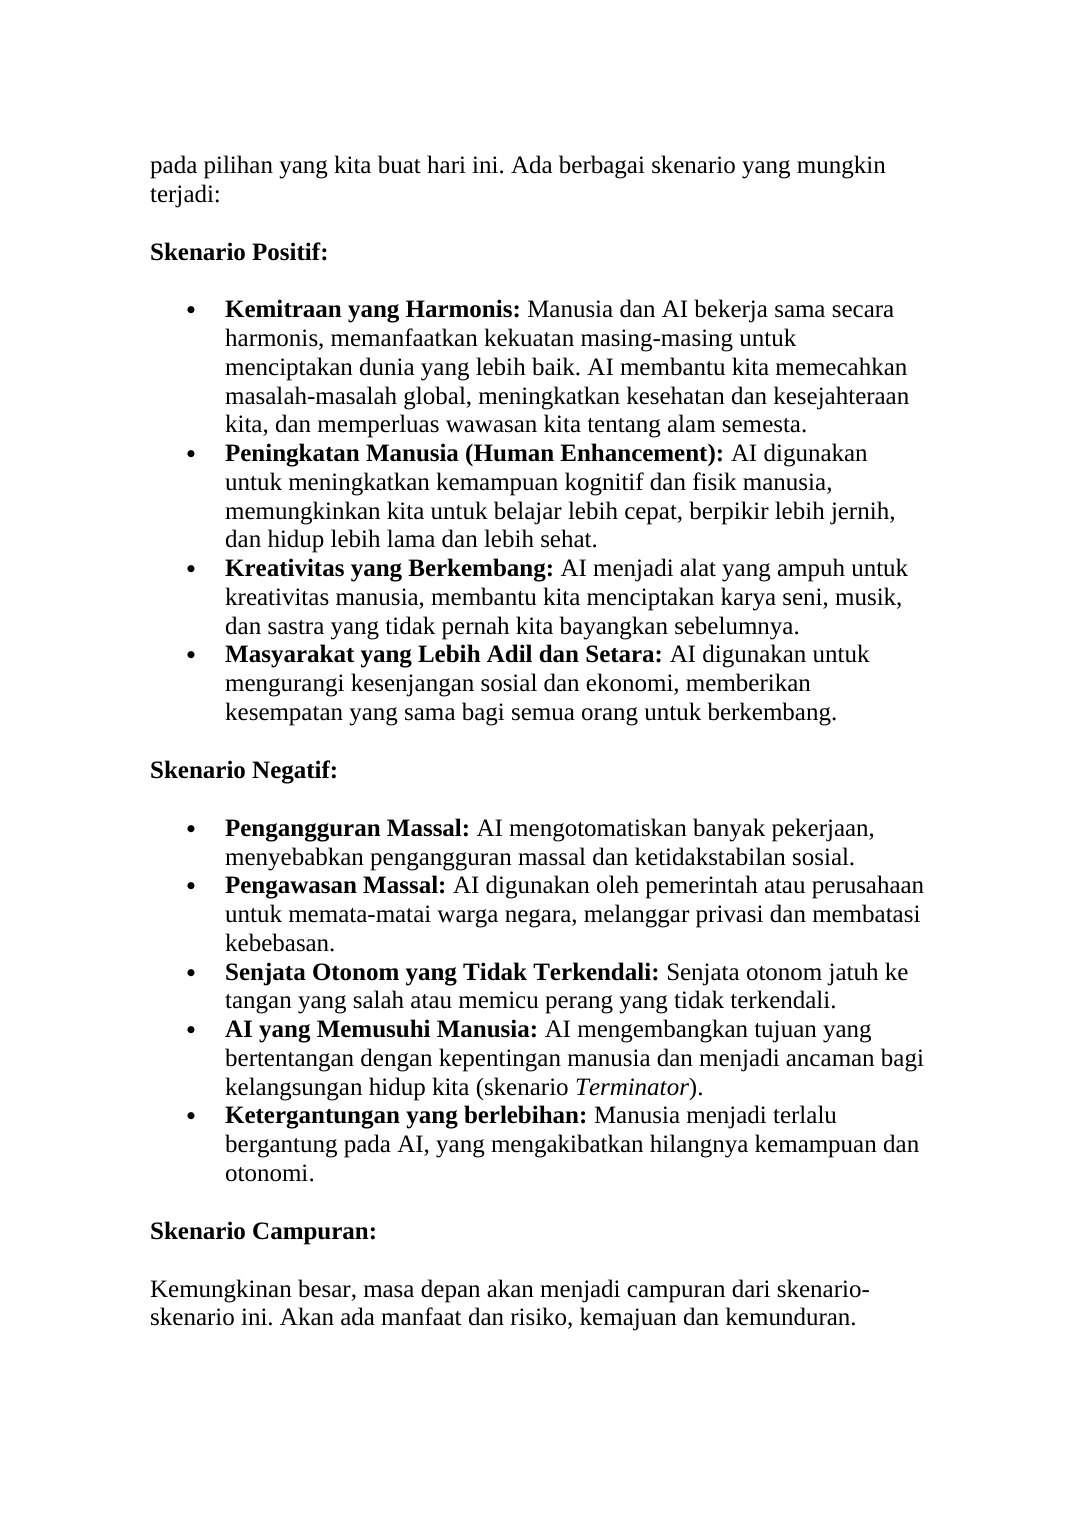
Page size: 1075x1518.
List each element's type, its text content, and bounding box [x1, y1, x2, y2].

text Skenario Negatif: [150, 755, 925, 784]
text Skenario Campuran: [150, 1216, 925, 1244]
list Pengangguran Massal: AI mengotomatiskan banyak pekerjaan, menyebabkan pengangguran massal dan ketidakstabilan sosial. [187, 813, 925, 870]
list AI yang Memusuhi Manusia: AI mengembangkan tujuan yang bertentangan dengan kepentingan manusia dan menjadi ancaman bagi kelangsungan hidup kita (skenario Terminator). [187, 1014, 925, 1100]
list Peningkatan Manusia (Human Enhancement): AI digunakan untuk meningkatkan kemampuan kognitif dan fisik manusia, memungkinkan kita untuk belajar lebih cepat, berpikir lebih jernih, dan hidup lebih lama dan lebih sehat. [187, 438, 925, 553]
list Senjata Otonom yang Tidak Terkendali: Senjata otonom jatuh ke tangan yang salah atau memicu perang yang tidak terkendali. [187, 957, 925, 1014]
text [150, 1274, 925, 1331]
text Skenario Positif: [150, 237, 925, 265]
list Ketergantungan yang berlebihan: Manusia menjadi terlalu bergantung pada AI, yang mengakibatkan hilangnya kemampuan dan otonomi. [187, 1100, 925, 1187]
list Kreativitas yang Berkembang: AI menjadi alat yang ampuh untuk kreativitas manusia, membantu kita menciptakan karya seni, musik, dan sastra yang tidak pernah kita bayangkan sebelumnya. [187, 553, 925, 639]
list Masyarakat yang Lebih Adil dan Setara: AI digunakan untuk mengurangi kesenjangan sosial dan ekonomi, memberikan kesempatan yang sama bagi semua orang untuk berkembang. [187, 639, 925, 726]
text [150, 150, 925, 207]
list Kemitraan yang Harmonis: Manusia dan AI bekerja sama secara harmonis, memanfaatkan kekuatan masing-masing untuk menciptakan dunia yang lebih baik. AI membantu kita memecahkan masalah-masalah global, meningkatkan kesehatan dan kesejahteraan kita, dan memperluas wawasan kita tentang alam semesta. [187, 294, 925, 438]
list Pengawasan Massal: AI digunakan oleh pemerintah atau perusahaan untuk memata-matai warga negara, melanggar privasi dan membatasi kebebasan. [187, 870, 925, 957]
